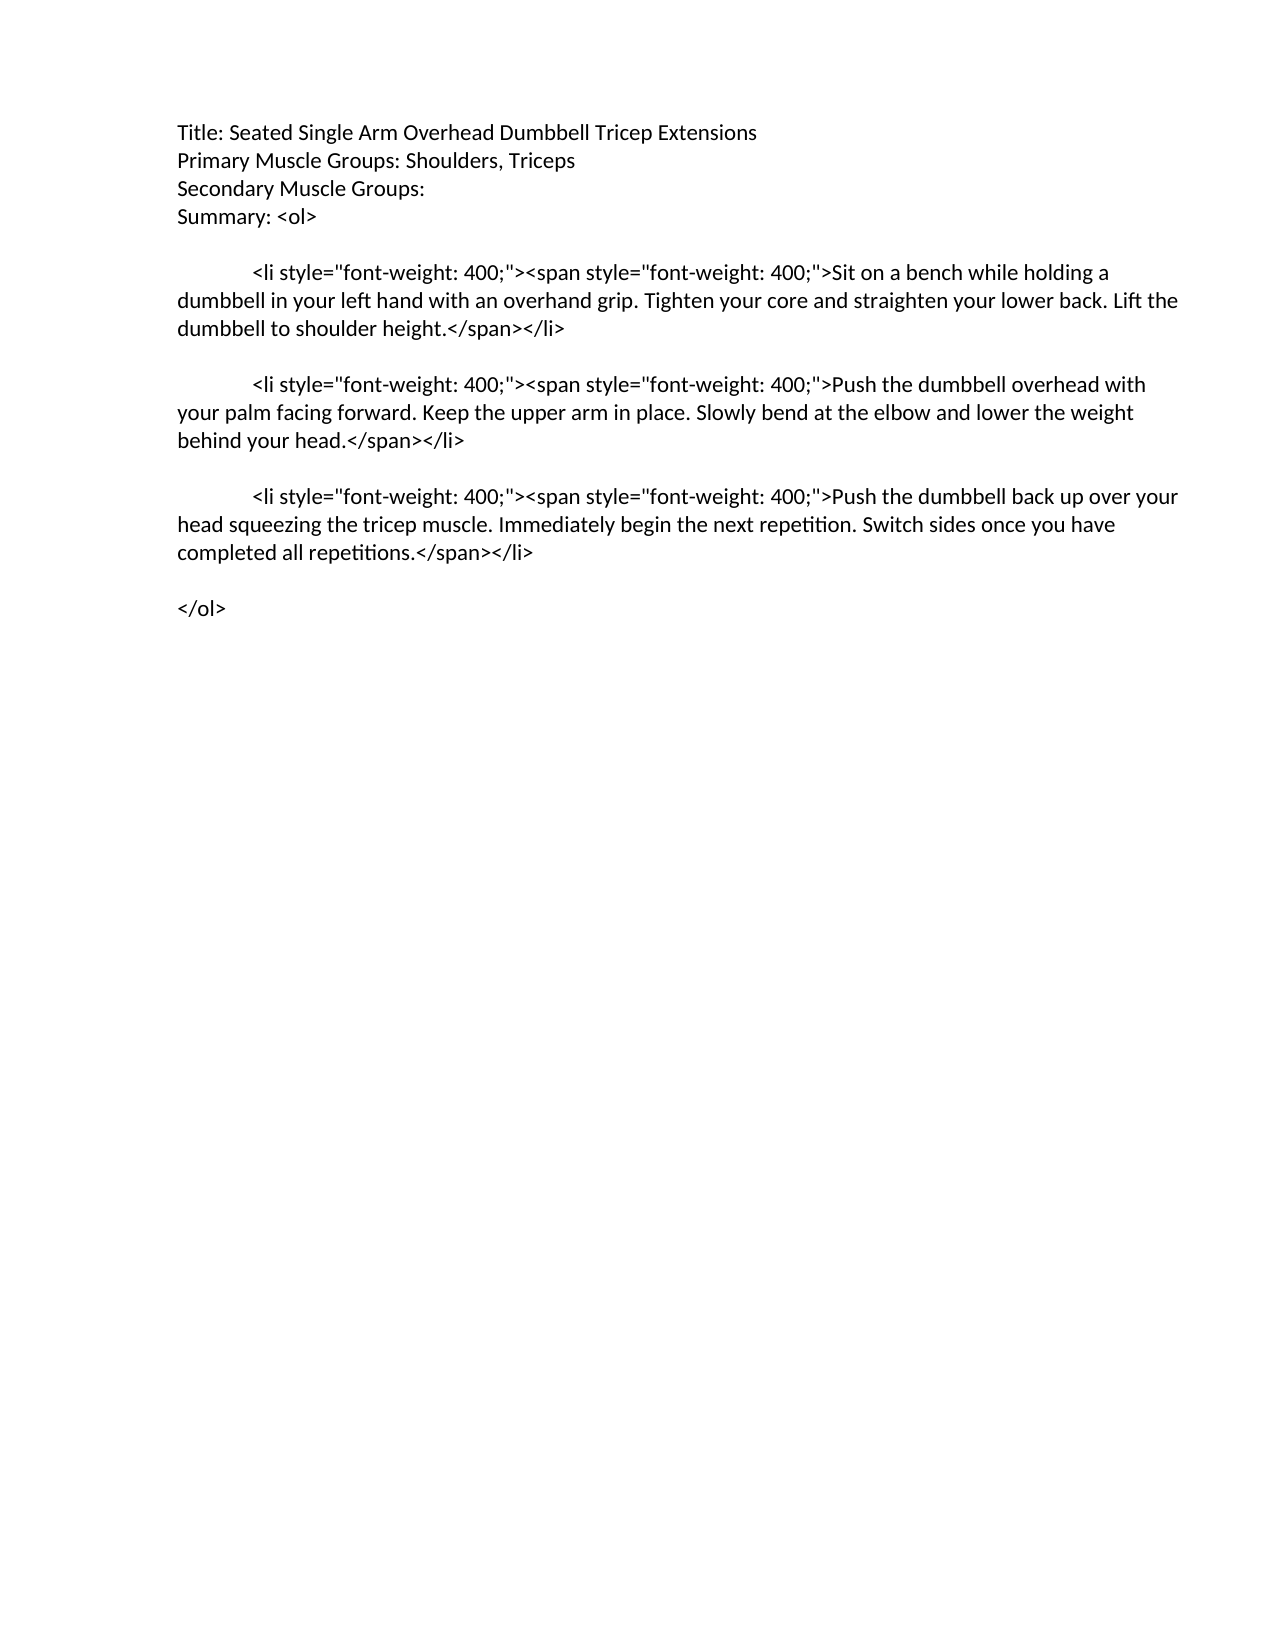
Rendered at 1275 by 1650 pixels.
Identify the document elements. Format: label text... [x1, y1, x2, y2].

text <li style="font-weight: 400;"><span style="font-weight: 400;">Push the dumbbell back up over your head squeezing the tricep muscle. Immediately begin the next repetition. Switch sides once you have completed all repetitions.</span></li> [177, 482, 1186, 566]
text <li style="font-weight: 400;"><span style="font-weight: 400;">Push the dumbbell overhead with your palm facing forward. Keep the upper arm in place. Slowly bend at the elbow and lower the weight behind your head.</span></li> [177, 370, 1186, 454]
text Secondary Muscle Groups: [177, 174, 1186, 202]
text Primary Muscle Groups: Shoulders, Triceps [177, 146, 1186, 174]
text Summary: <ol> [177, 202, 1186, 230]
text Title: Seated Single Arm Overhead Dumbbell Tricep Extensions [177, 118, 1186, 146]
text <li style="font-weight: 400;"><span style="font-weight: 400;">Sit on a bench while holding a dumbbell in your left hand with an overhand grip. Tighten your core and straighten your lower back. Lift the dumbbell to shoulder height.</span></li> [177, 258, 1186, 342]
text </ol> [177, 594, 1186, 622]
